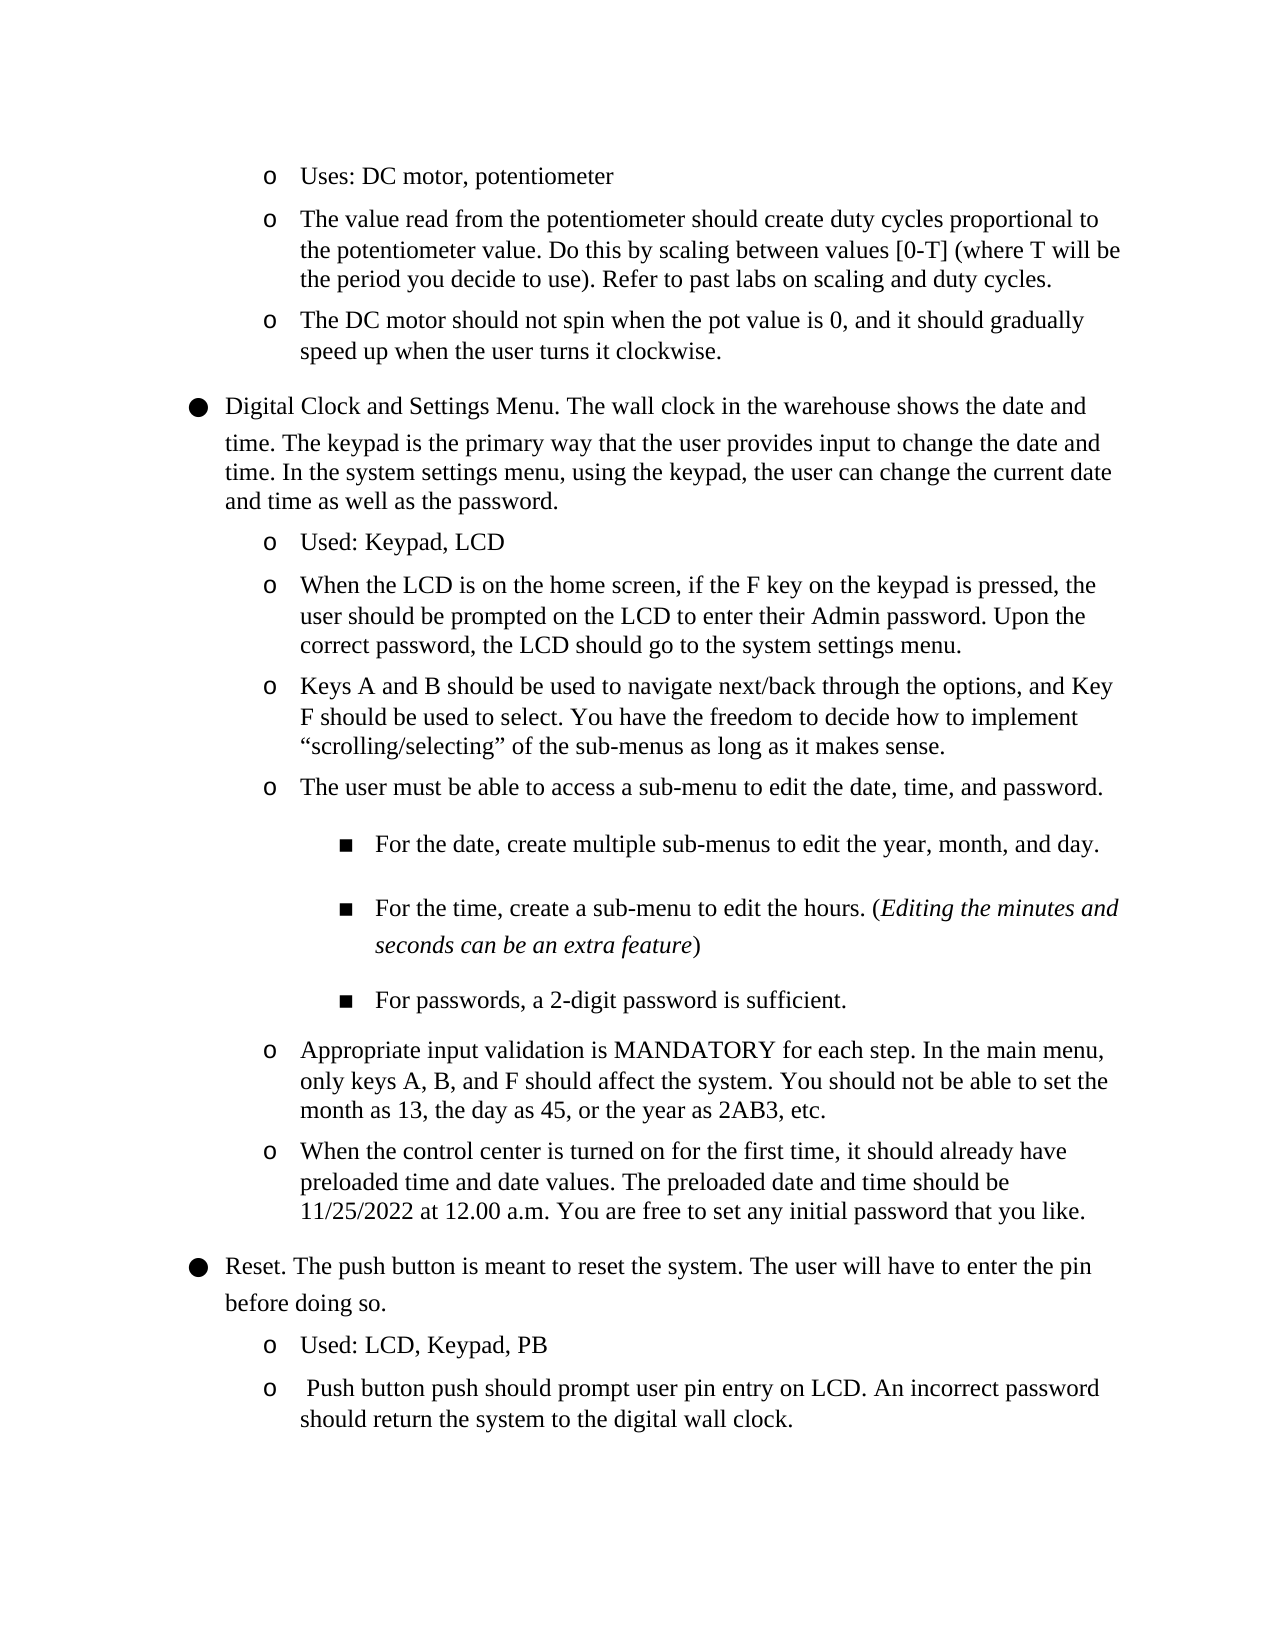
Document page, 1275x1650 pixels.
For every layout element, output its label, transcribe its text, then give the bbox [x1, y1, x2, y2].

list Push button push should prompt user pin entry on LCD. An incorrect password should return the system to the digital wall clock. [262, 1373, 1125, 1433]
list Used: LCD, Keypad, PB [262, 1330, 1125, 1361]
list For the date, create multiple sub-menus to edit the year, month, and day. [337, 816, 1125, 867]
list Keys A and B should be used to navigate next/back through the options, and Key F should be used to select. You have the freedom to decide how to implement “scrolling/selecting” of the sub-menus as long as it makes sense. [262, 671, 1125, 760]
list Reset. The push button is meant to reset the system. The user will have to enter the pin before doing so. [187, 1237, 1125, 1317]
list Uses: DC motor, potentiometer [262, 161, 1125, 192]
list For the time, create a sub-menu to edit the hours. (Editing the minutes and seconds can be an extra feature) [337, 879, 1125, 959]
list Appropriate input validation is MANDATORY for each step. In the main menu, only keys A, B, and F should affect the system. You should not be able to set the month as 13, the day as 45, or the year as 2AB3, etc. [262, 1036, 1125, 1124]
list Used: Keypad, LCD [262, 527, 1125, 558]
list Digital Clock and Settings Menu. The wall clock in the warehouse shows the date and time. The keypad is the primary way that the user provides input to change the date and time. In the system settings menu, using the keypad, the user can change the current date and time as well as the password. [187, 377, 1125, 515]
list When the control center is turned on for the first time, it should already have preloaded time and date values. The preloaded date and time should be 11/25/2022 at 12.00 a.m. You are free to set any initial password that you like. [262, 1136, 1125, 1225]
list The DC motor should not spin when the pot value is 0, and it should gradually speed up when the user turns it clockwise. [262, 305, 1125, 365]
list The user must be able to access a sub-menu to edit the date, time, and password. [262, 772, 1125, 803]
list When the LCD is on the home screen, if the F key on the keypad is pressed, the user should be prompted on the LCD to enter their Admin password. Upon the correct password, the LCD should go to the system settings menu. [262, 571, 1125, 659]
list For passwords, a 2-digit password is sufficient. [337, 972, 1125, 1023]
list The value read from the potentiometer should create duty cycles proportional to the potentiometer value. Do this by scaling between values [0-T] (where T will be the period you decide to use). Refer to past labs on scaling and duty cycles. [262, 204, 1125, 293]
